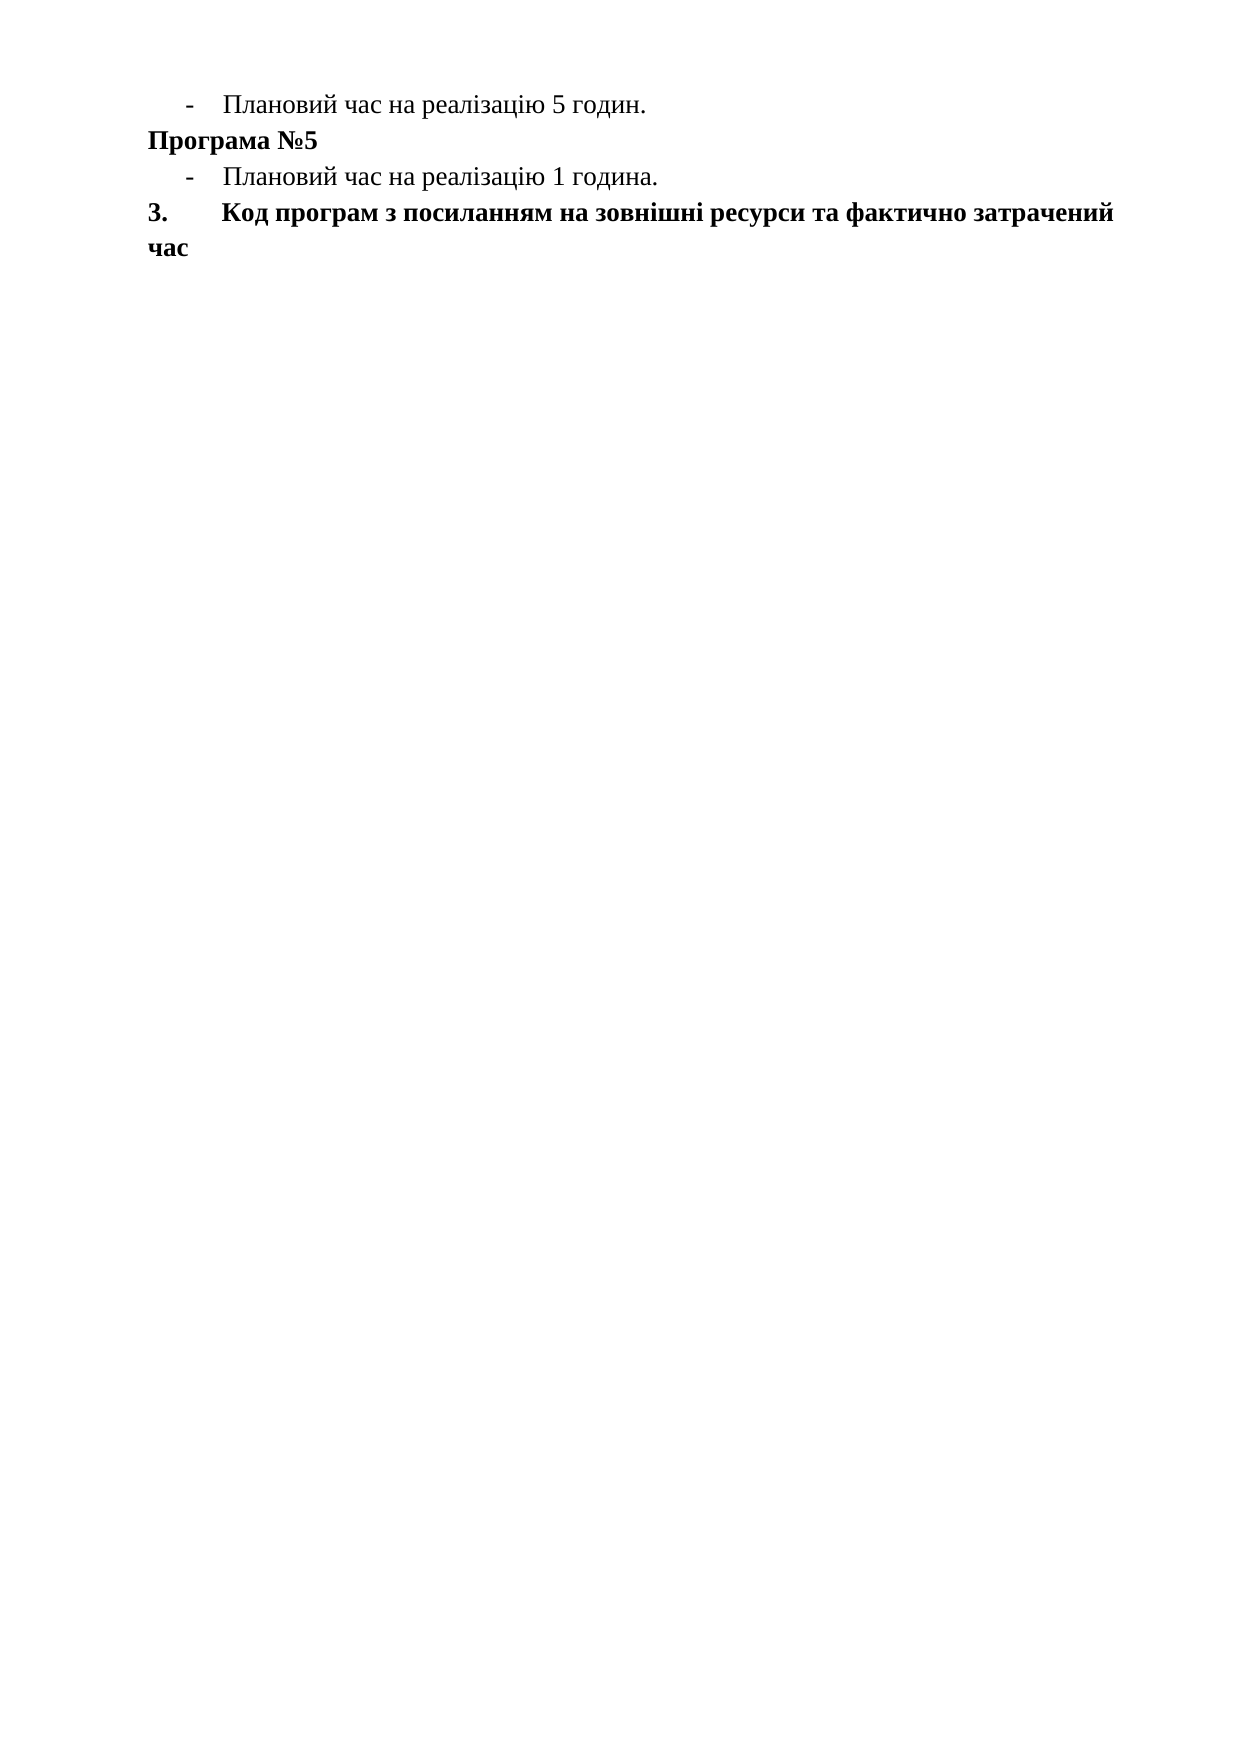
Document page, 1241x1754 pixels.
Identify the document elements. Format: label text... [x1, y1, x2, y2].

text 3. Код програм з посиланням на зовнішні ресурси та фактично затрачений час [148, 196, 1152, 263]
text Програма №5 [148, 124, 1152, 155]
list Плановий час на реалізацію 1 година. [185, 160, 1152, 191]
list Плановий час на реалізацію 5 годин. [185, 88, 1152, 120]
